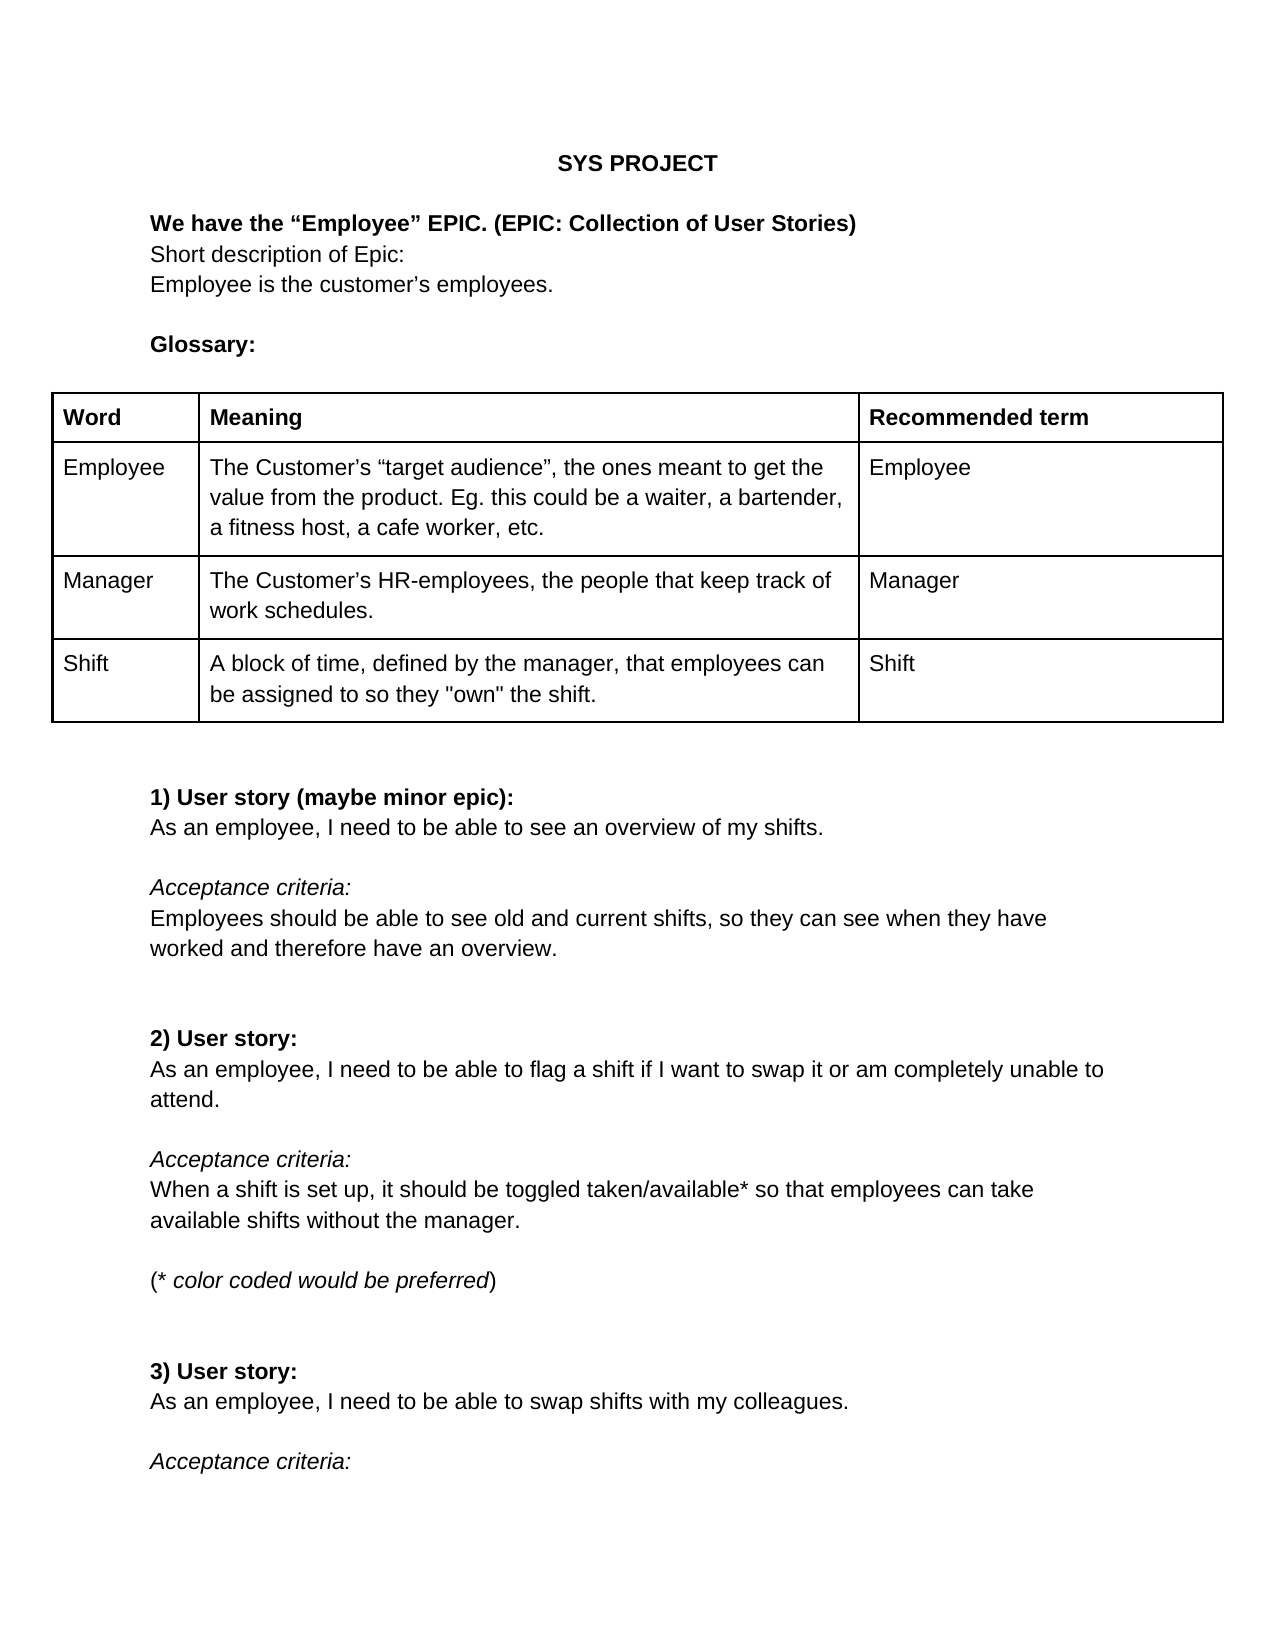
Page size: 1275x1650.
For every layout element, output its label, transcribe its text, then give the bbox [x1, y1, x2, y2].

text We have the “Employee” EPIC. (EPIC: Collection of User Stories) [150, 210, 1125, 237]
text Employee is the customer’s employees. [150, 271, 1125, 297]
text Acceptance criteria: [150, 874, 1125, 901]
text 2) User story: [150, 1025, 1125, 1052]
table_cell The Customer’s “target audience”, the ones meant to get the value from the product. Eg. this could be a waiter, a bartender, a fitness host, a cafe worker, etc. [200, 443, 858, 554]
text As an employee, I need to be able to flag a shift if I want to swap it or am completely unable to attend. [150, 1056, 1125, 1112]
table_cell Manager [54, 557, 198, 638]
text Short description of Epic: [150, 241, 1125, 267]
text As an employee, I need to be able to see an overview of my shifts. [150, 814, 1125, 840]
text Acceptance criteria: [150, 1146, 1125, 1172]
text (* color coded would be preferred) [150, 1267, 1125, 1293]
text SYS PROJECT [150, 150, 1125, 176]
table_cell Manager [860, 557, 1222, 638]
table_cell Shift [54, 640, 198, 721]
table_cell The Customer’s HR-employees, the people that keep track of work schedules. [200, 557, 858, 638]
text Employees should be able to see old and current shifts, so they can see when they have worked and therefore have an overview. [150, 904, 1125, 961]
text 3) User story: [150, 1358, 1125, 1384]
text When a shift is set up, it should be toggled taken/available* so that employees can take available shifts without the manager. [150, 1176, 1125, 1233]
table_cell Employee [54, 443, 198, 554]
text 1) User story (maybe minor epic): [150, 784, 1125, 810]
table_cell Shift [860, 640, 1222, 721]
table_header Word [54, 394, 198, 441]
text Acceptance criteria: [150, 1448, 1125, 1474]
table_cell A block of time, defined by the manager, that employees can be assigned to so they "own" the shift. [200, 640, 858, 721]
table_cell Employee [860, 443, 1222, 554]
table_header Recommended term [860, 394, 1222, 441]
text Glossary: [150, 331, 1125, 358]
text As an employee, I need to be able to swap shifts with my colleagues. [150, 1388, 1125, 1414]
table_header Meaning [200, 394, 858, 441]
